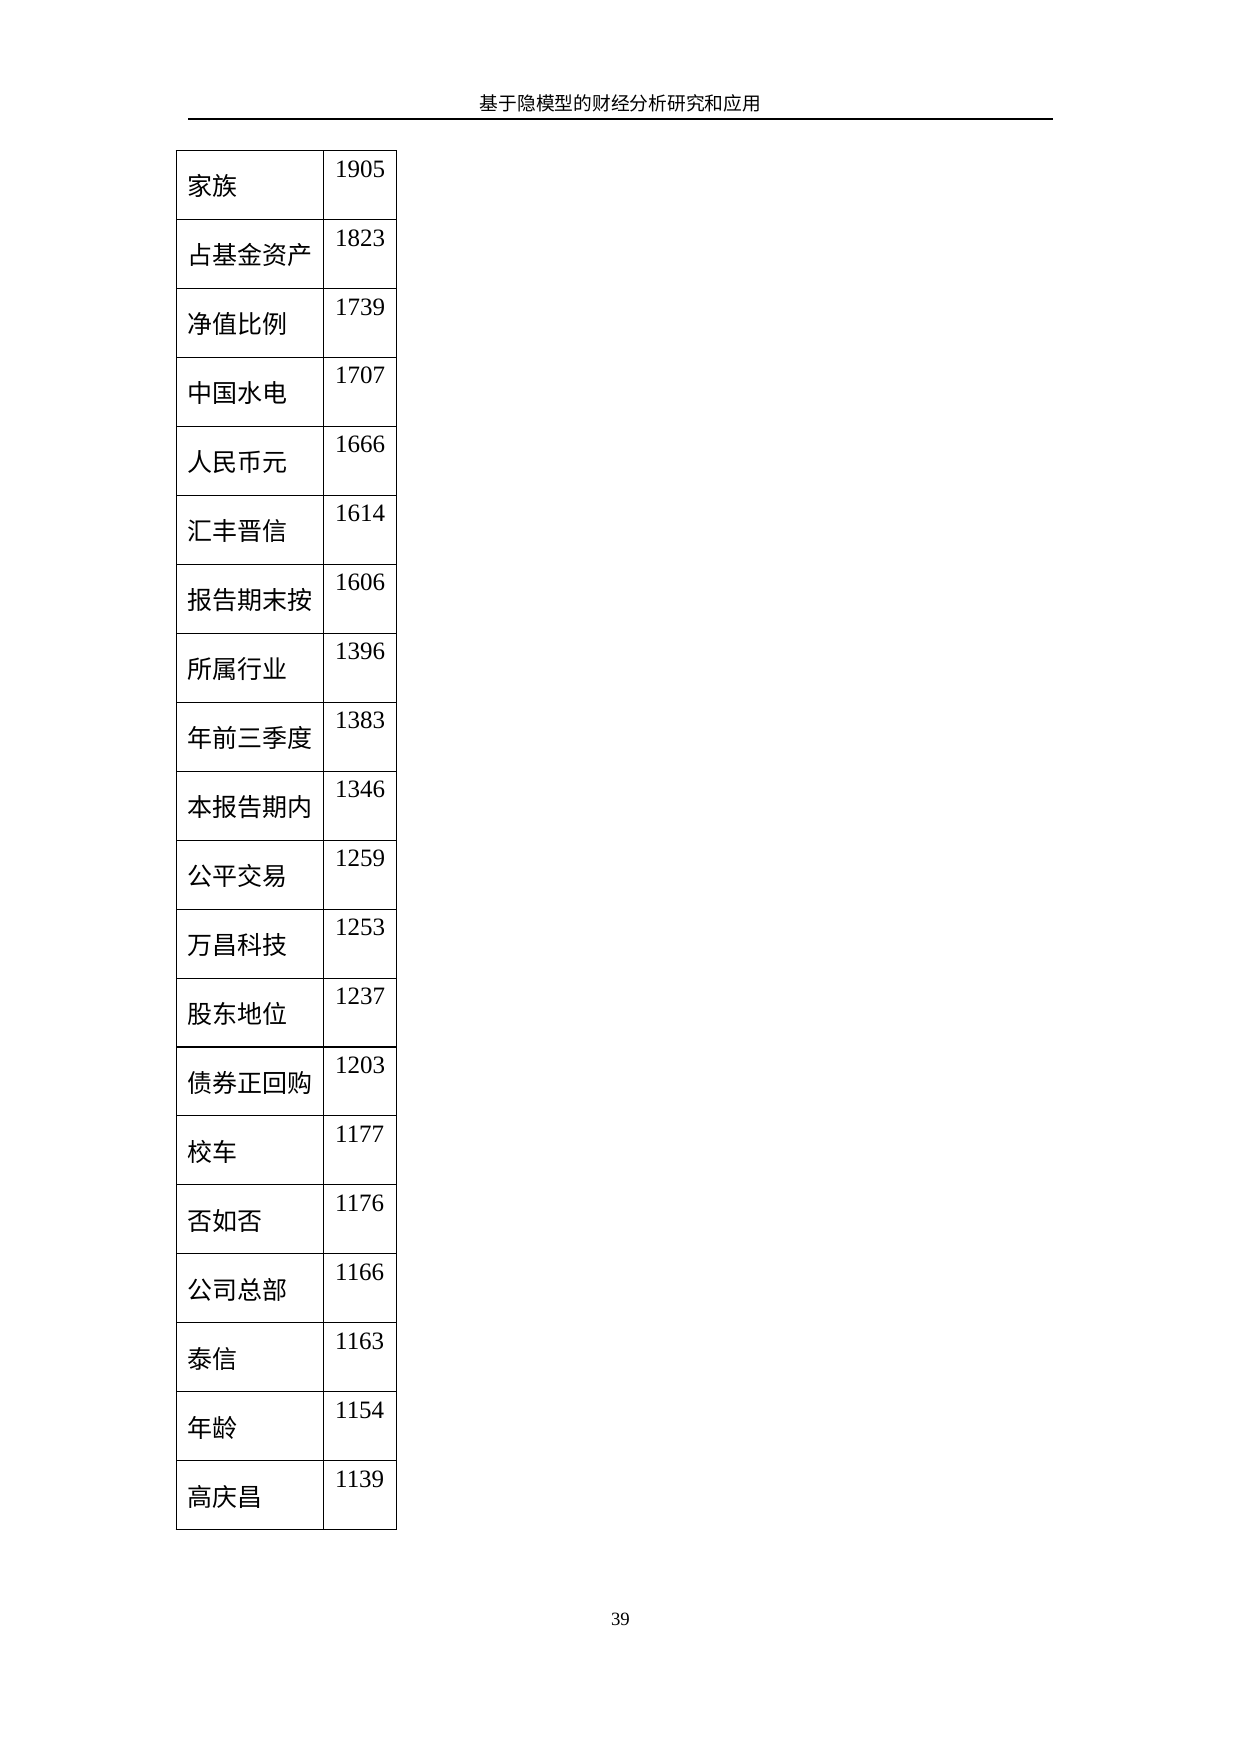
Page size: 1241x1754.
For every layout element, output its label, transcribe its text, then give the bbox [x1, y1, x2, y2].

table_cell 1346 [324, 772, 396, 839]
table_cell 1614 [324, 496, 396, 564]
table_cell 1166 [324, 1254, 396, 1322]
table_cell 1259 [324, 841, 396, 908]
table_cell 1154 [324, 1392, 396, 1460]
table_cell 1739 [324, 289, 396, 357]
table_cell 所属行业 [177, 634, 323, 702]
table_cell 1176 [324, 1185, 396, 1253]
table_cell 股东地位 [177, 979, 323, 1046]
table_cell 1203 [324, 1048, 396, 1115]
table_cell 年前三季度 [177, 703, 323, 771]
table_cell 1396 [324, 634, 396, 702]
table_cell 中国水电 [177, 358, 323, 426]
table_cell 家族 [177, 151, 323, 219]
table_cell 人民币元 [177, 427, 323, 495]
table_cell 泰信 [177, 1323, 323, 1391]
table_cell 债券正回购 [177, 1048, 323, 1115]
table_cell 1139 [324, 1461, 396, 1529]
table_cell 1177 [324, 1116, 396, 1184]
table_cell 1666 [324, 427, 396, 495]
table_cell 汇丰晋信 [177, 496, 323, 564]
table_cell 1905 [324, 151, 396, 219]
table_cell 公平交易 [177, 841, 323, 908]
table_cell 1606 [324, 565, 396, 633]
table_cell 本报告期内 [177, 772, 323, 839]
table_cell 1253 [324, 910, 396, 977]
table_cell 报告期末按 [177, 565, 323, 633]
table_cell 1707 [324, 358, 396, 426]
table_cell 净值比例 [177, 289, 323, 357]
table_cell 1237 [324, 979, 396, 1046]
table_cell 年龄 [177, 1392, 323, 1460]
table_cell 校车 [177, 1116, 323, 1184]
table_cell 1383 [324, 703, 396, 771]
table_cell 公司总部 [177, 1254, 323, 1322]
table_cell 否如否 [177, 1185, 323, 1253]
table_cell 1823 [324, 220, 396, 288]
table_cell 占基金资产 [177, 220, 323, 288]
table_cell 高庆昌 [177, 1461, 323, 1529]
table_cell 1163 [324, 1323, 396, 1391]
table_cell 万昌科技 [177, 910, 323, 977]
